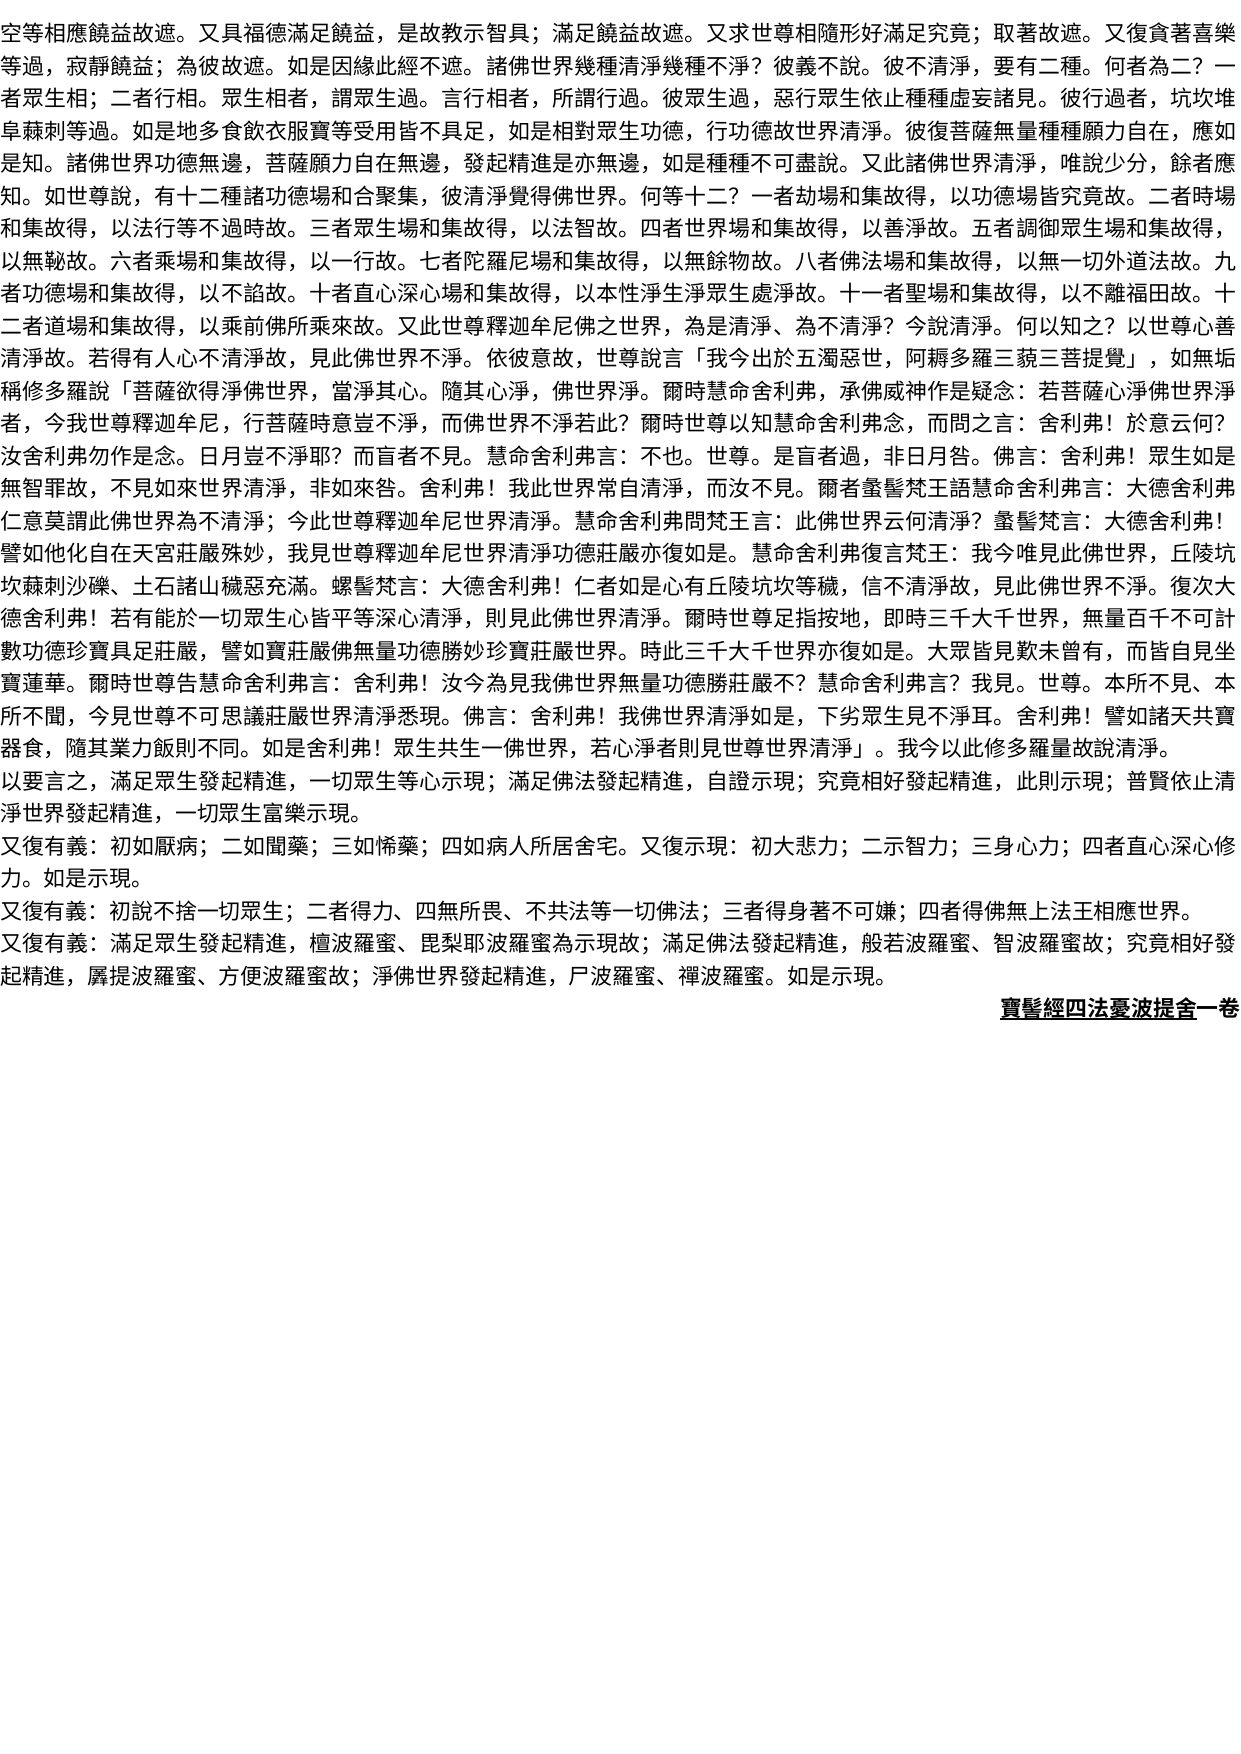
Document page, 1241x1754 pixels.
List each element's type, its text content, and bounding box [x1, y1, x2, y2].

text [0, 16, 1240, 763]
text 又復有義：初說不捨一切眾生；二者得力、四無所畏、不共法等一切佛法；三者得身著不可嫌；四者得佛無上法王相應世界。 [0, 893, 1240, 926]
text 寶髻經四法憂波提舍一卷 [0, 991, 1240, 1023]
text 又復有義：滿足眾生發起精進，檀波羅蜜、毘梨耶波羅蜜為示現故；滿足佛法發起精進，般若波羅蜜、智波羅蜜故；究竟相好發起精進，羼提波羅蜜、方便波羅蜜故；淨佛世界發起精進，尸波羅蜜、禪波羅蜜。如是示現。 [0, 926, 1240, 991]
text 又復有義：初如厭病；二如聞藥；三如悕藥；四如病人所居舍宅。又復示現：初大悲力；二示智力；三身心力；四者直心深心修力。如是示現。 [0, 828, 1240, 893]
text 以要言之，滿足眾生發起精進，一切眾生等心示現；滿足佛法發起精進，自證示現；究竟相好發起精進，此則示現；普賢依止清淨世界發起精進，一切眾生富樂示現。 [0, 763, 1240, 828]
